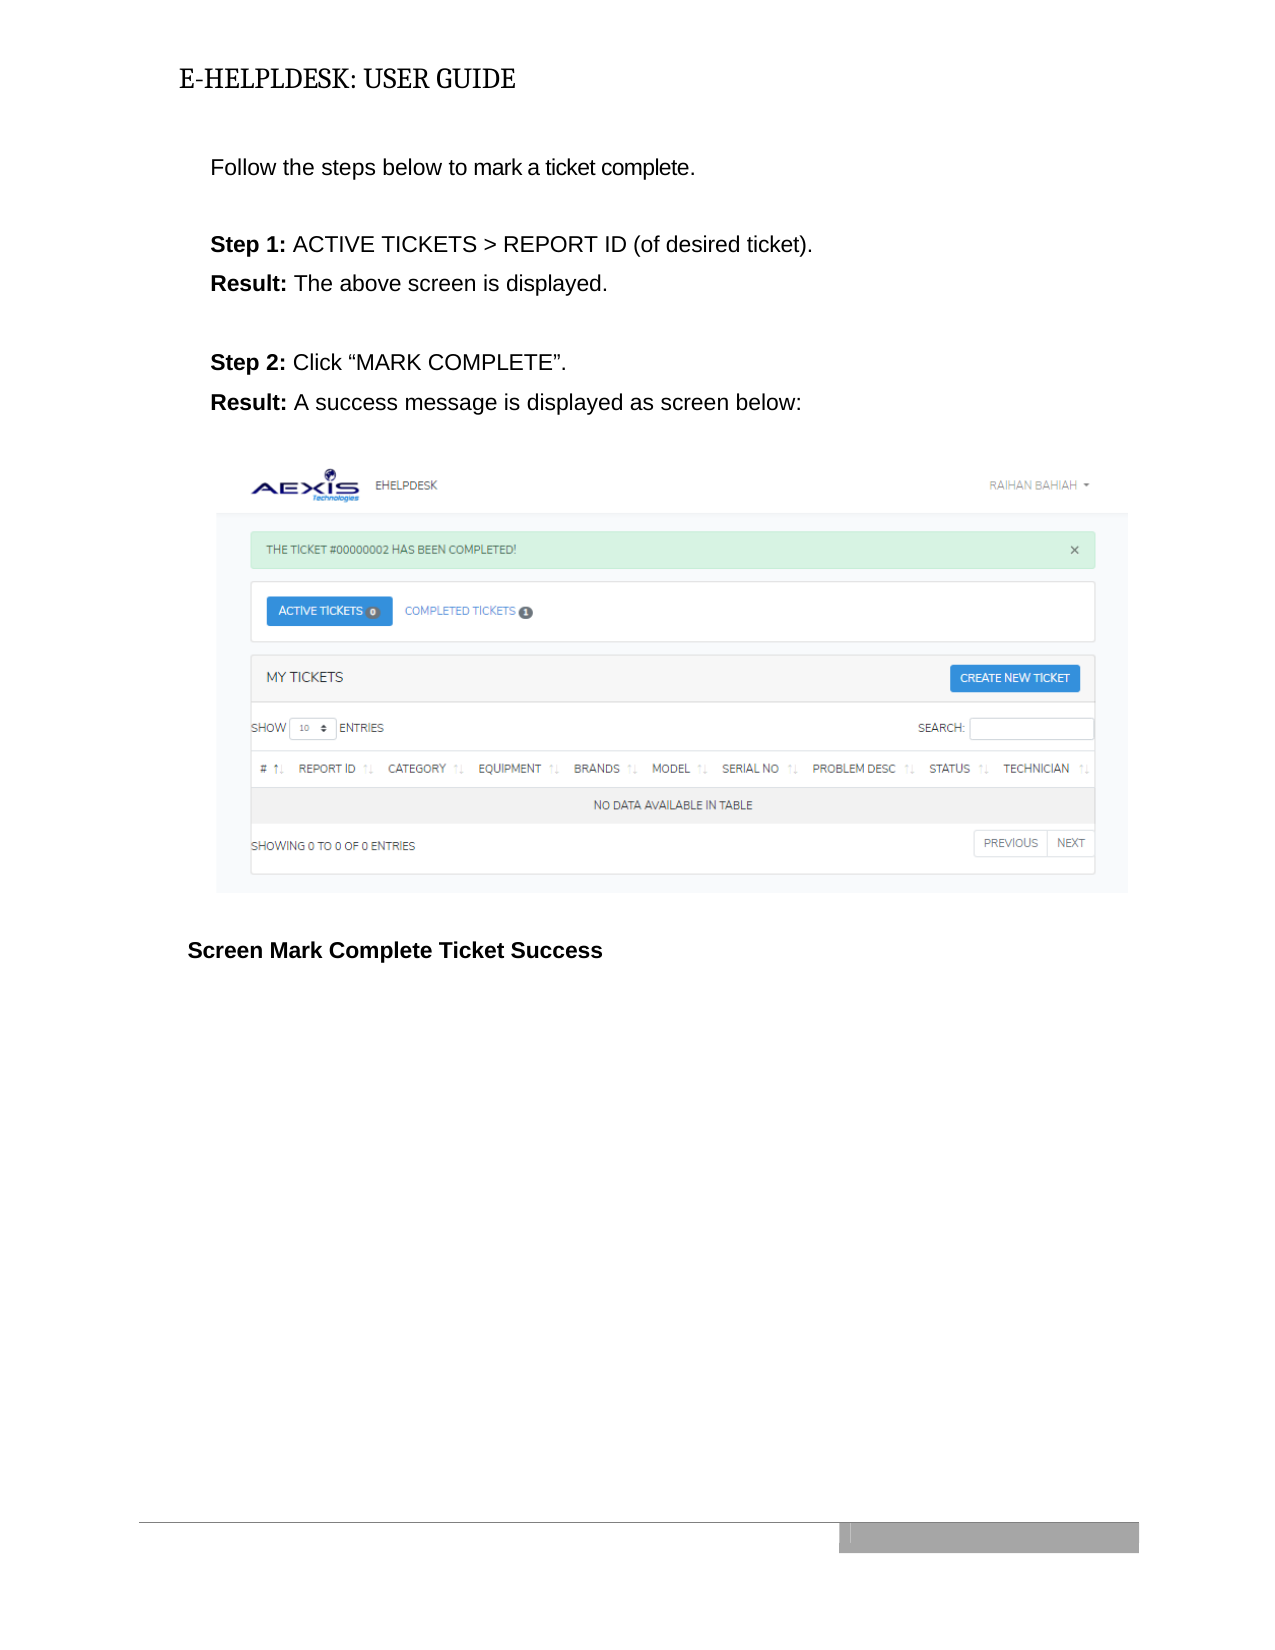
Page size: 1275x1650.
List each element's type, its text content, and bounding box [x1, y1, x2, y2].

text Result: A success message is displayed as screen below: [210, 389, 1088, 415]
text Result: The above screen is displayed. [210, 270, 1088, 296]
text Follow the steps below to mark a ticket complete. [210, 154, 1088, 181]
text Step 1: ACTIVE TICKETS > REPORT ID (of desired ticket). [210, 231, 945, 257]
picture [215, 461, 1128, 893]
text Step 2: Click “MARK COMPLETE”. [210, 349, 1088, 376]
